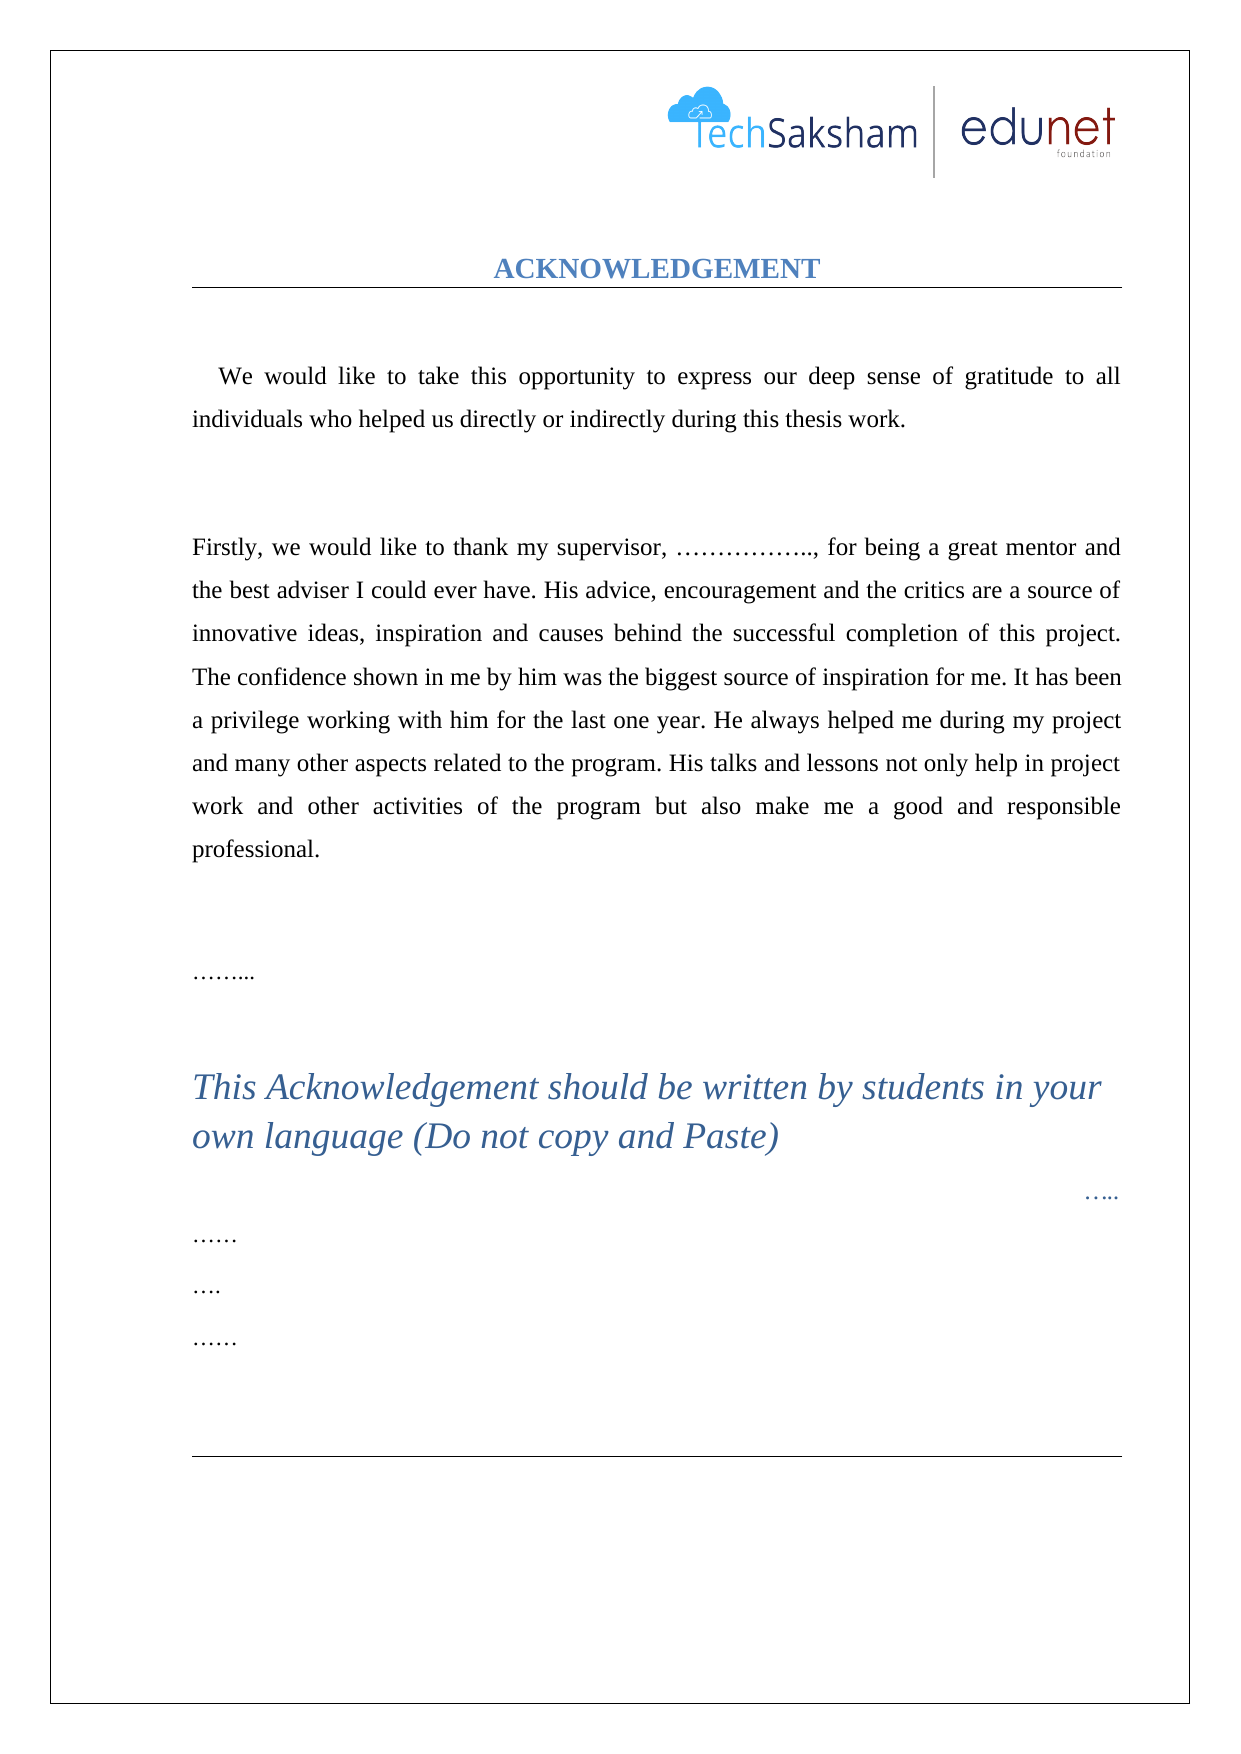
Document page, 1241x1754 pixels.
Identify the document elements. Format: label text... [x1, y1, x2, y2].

subtitle This Acknowledgement should be written by students in your own language (Do not copy and Paste) [192, 1064, 1122, 1157]
text We would like to take this opportunity to express our deep sense of gratitude to all individuals who helped us directly or indirectly during this thesis work. [192, 361, 1122, 433]
picture [955, 100, 1122, 164]
text …. [192, 1272, 1122, 1299]
text Firstly, we would like to thank my supervisor, …………….., for being a great mentor and the best adviser I could ever have. His advice, encouragement and the critics are a source of innovative ideas, inspiration and causes behind the successful completion of this project. The confidence shown in me by him was the biggest source of inspiration for me. It has been a privilege working with him for the last one year. He always helped me during my project and many other aspects related to the program. His talks and lessons not only help in project work and other activities of the program but also make me a good and responsible professional. [192, 532, 1122, 863]
text ACKNOWLEDGEMENT [192, 251, 1122, 287]
text …… [192, 1323, 1122, 1350]
picture [662, 79, 923, 154]
text ……... [192, 958, 1122, 985]
text …… [192, 1221, 1122, 1248]
subtitle ….. [192, 1176, 1122, 1205]
